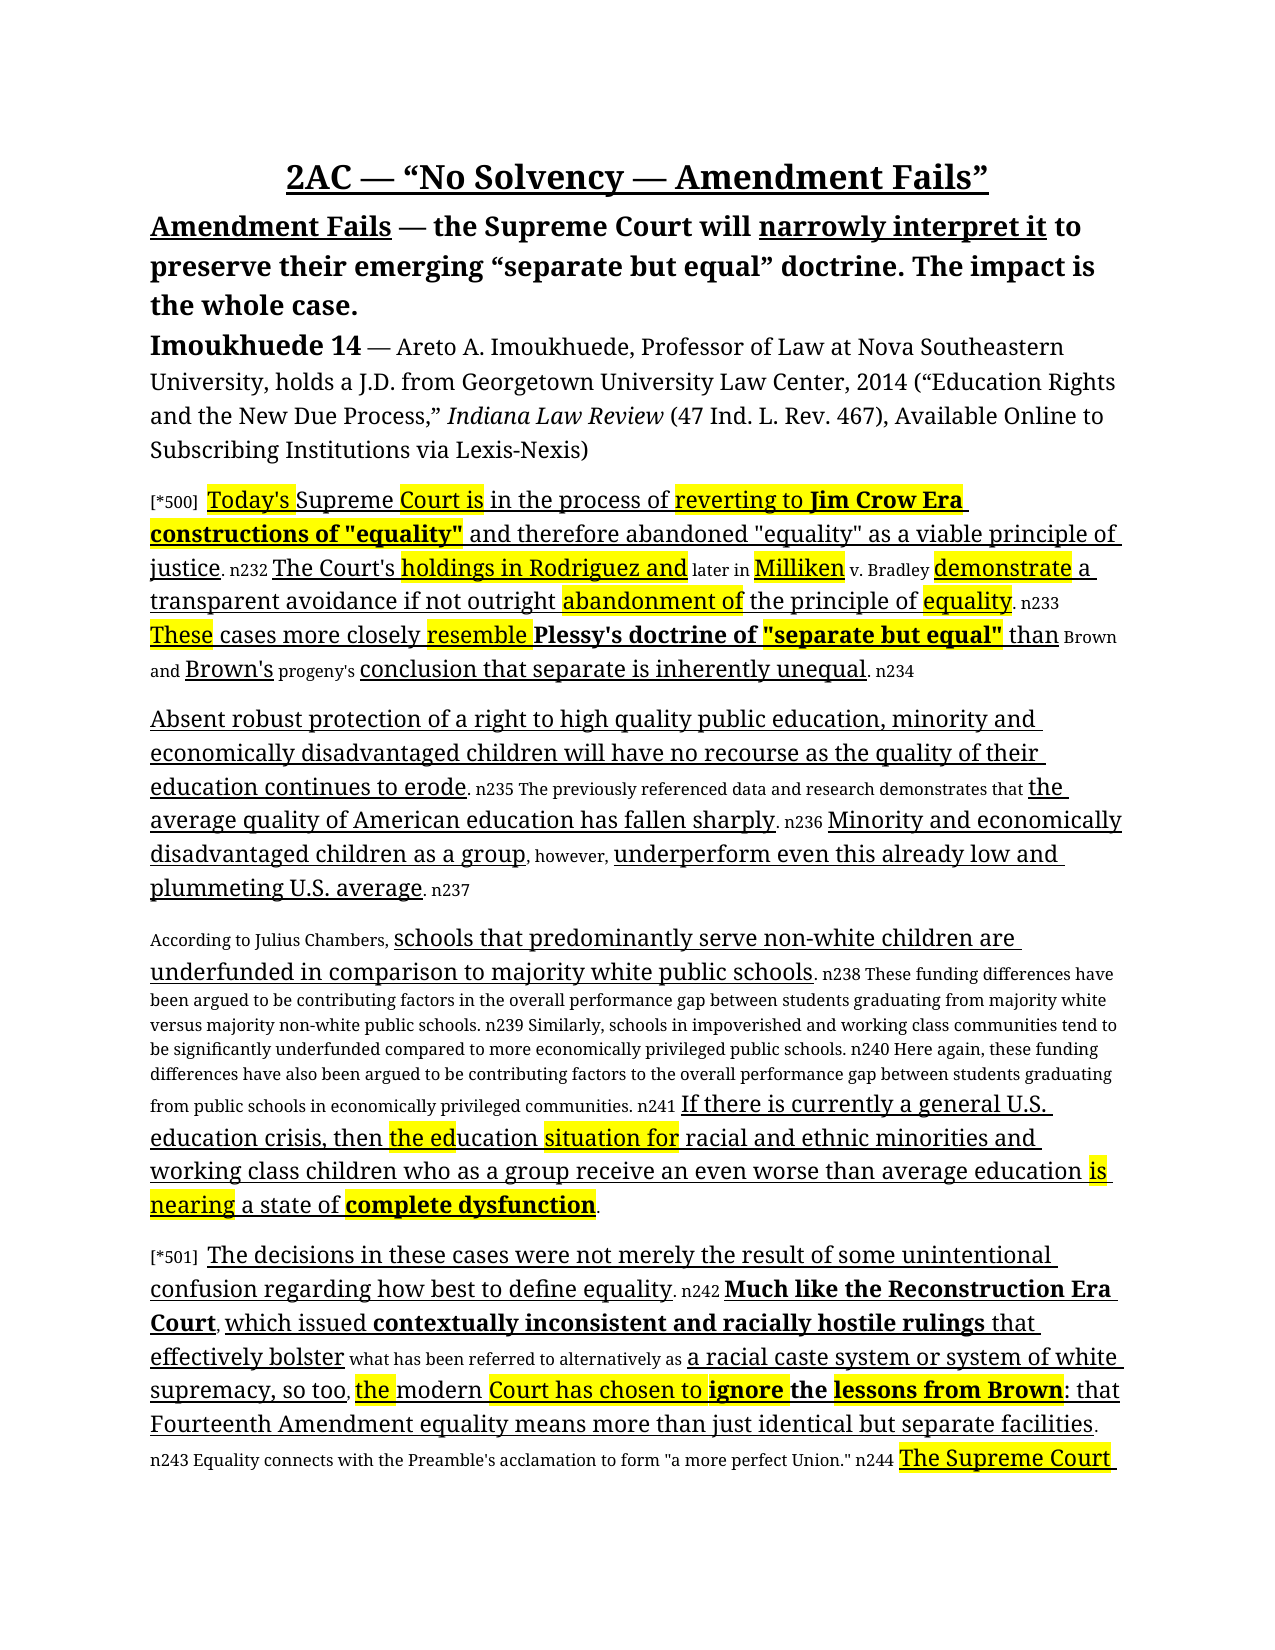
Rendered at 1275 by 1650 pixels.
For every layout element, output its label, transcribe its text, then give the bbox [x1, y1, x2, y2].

text Imoukhuede 14 — Areto A. Imoukhuede, Professor of Law at Nova Southeastern University, holds a J.D. from Georgetown University Law Center, 2014 (“Education Rights and the New Due Process,” Indiana Law Review (47 Ind. L. Rev. 467), Available Online to Subscribing Institutions via Lexis-Nexis) [150, 327, 1125, 465]
text Absent robust protection of a right to high quality public education, minority and economically disadvantaged children will have no recourse as the quality of their education continues to erode. n235 The previously referenced data and research demonstrates that the average quality of American education has fallen sharply. n236 Minority and economically disadvantaged children as a group, however, underperform even this already low and plummeting U.S. average. n237 [150, 703, 1125, 903]
subtitle Amendment Fails — the Supreme Court will narrowly interpret it to preserve their emerging “separate but equal” doctrine. The impact is the whole case. [150, 207, 1125, 324]
text According to Julius Chambers, schools that predominantly serve non-white children are underfunded in comparison to majority white public schools. n238 These funding differences have been argued to be contributing factors in the overall performance gap between students graduating from majority white versus majority non-white public schools. n239 Similarly, schools in impoverished and working class communities tend to be significantly underfunded compared to more economically privileged public schools. n240 Here again, these funding differences have also been argued to be contributing factors to the overall performance gap between students graduating from public schools in economically privileged communities. n241 If there is currently a general U.S. education crisis, then the education situation for racial and ethnic minorities and working class children who as a group receive an even worse than average education is nearing a state of complete dysfunction. [150, 922, 1125, 1220]
text [*500] Today's Supreme Court is in the process of reverting to Jim Crow Era constructions of "equality" and therefore abandoned "equality" as a viable principle of justice. n232 The Court's holdings in Rodriguez and later in Milliken v. Bradley demonstrate a transparent avoidance if not outright abandonment of the principle of equality. n233 These cases more closely resemble Plessy's doctrine of "separate but equal" than Brown and Brown's progeny's conclusion that separate is inherently unequal. n234 [150, 484, 1125, 684]
subtitle 2AC — “No Solvency — Amendment Fails” [150, 154, 1125, 199]
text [150, 1239, 1125, 1473]
